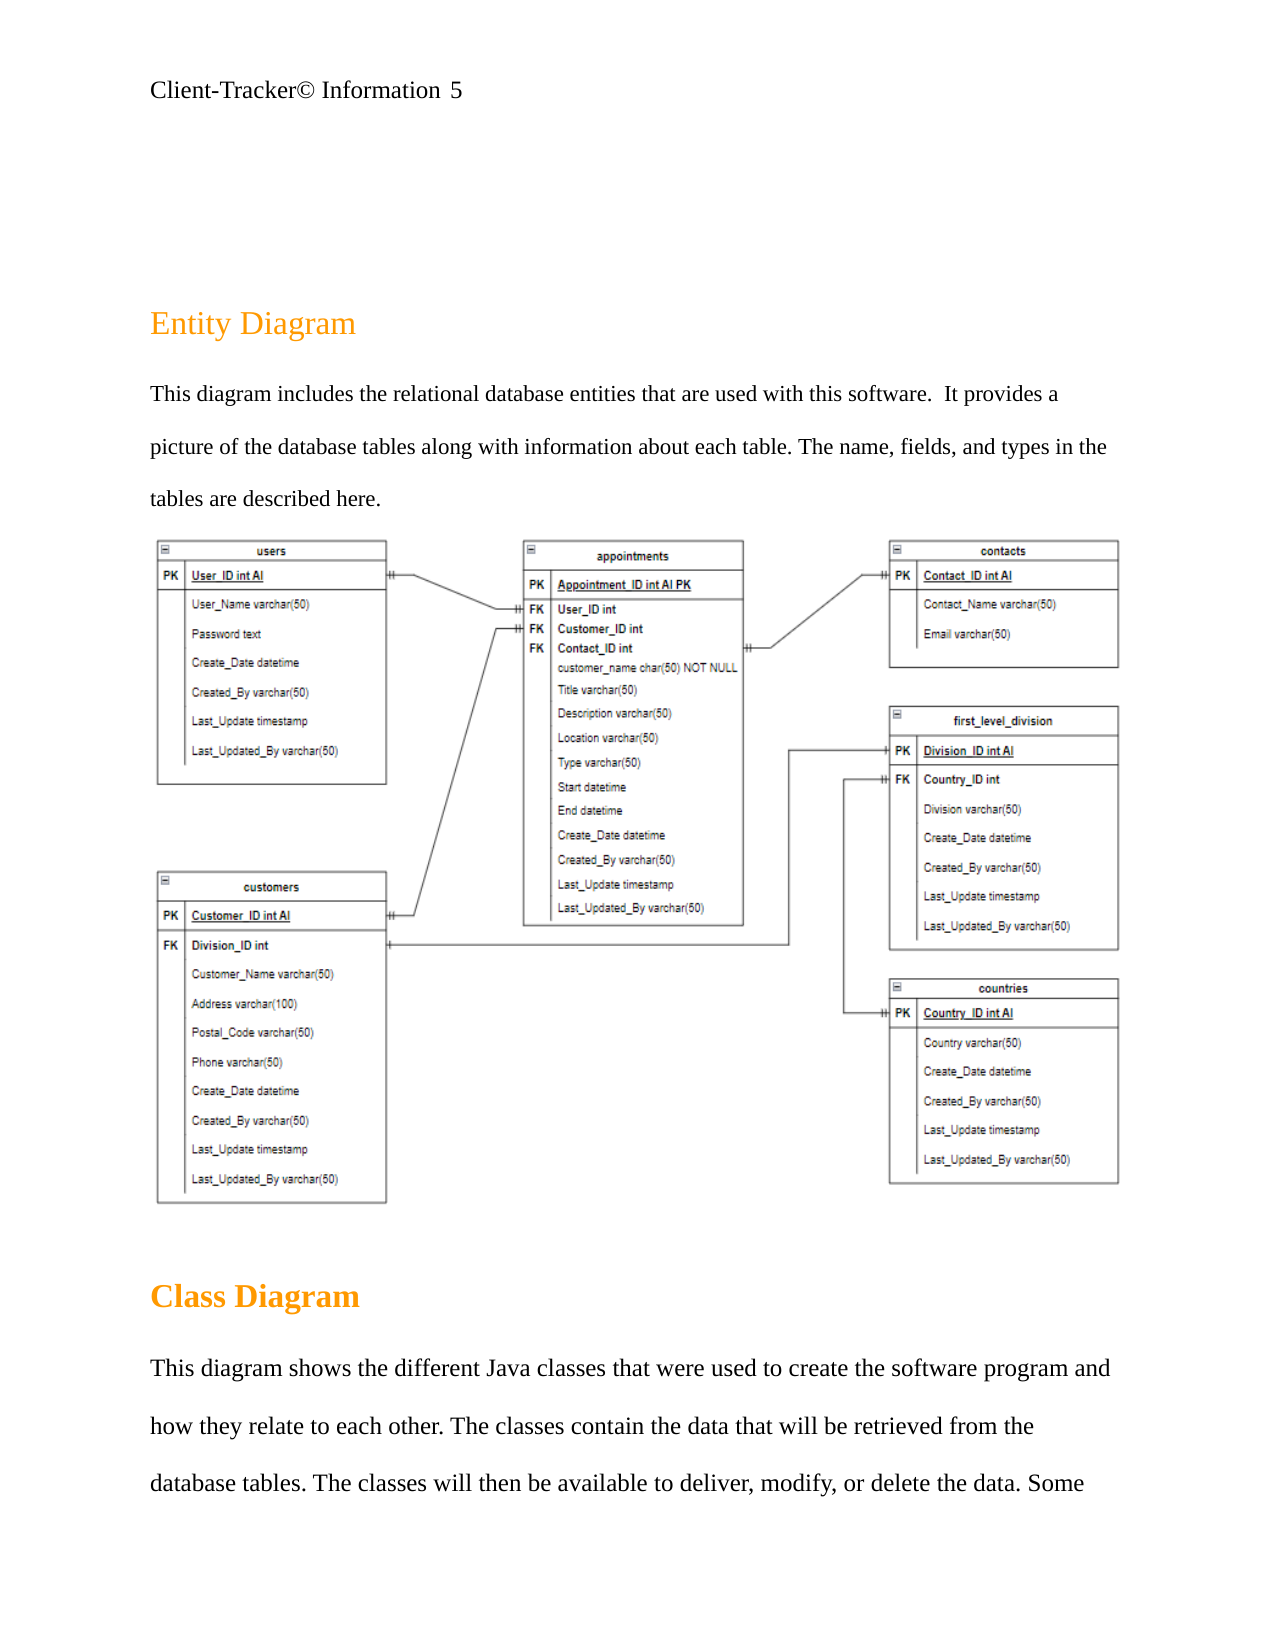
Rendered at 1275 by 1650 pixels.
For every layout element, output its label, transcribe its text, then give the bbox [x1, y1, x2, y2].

text Entity Diagram [150, 303, 1125, 342]
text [150, 1353, 1125, 1497]
subtitle Class Diagram [150, 1212, 1125, 1315]
text This diagram includes the relational database entities that are used with this software. It provides a picture of the database tables along with information about each table. The name, fields, and types in the tables are described here. [150, 380, 1125, 512]
picture [150, 532, 1125, 1212]
